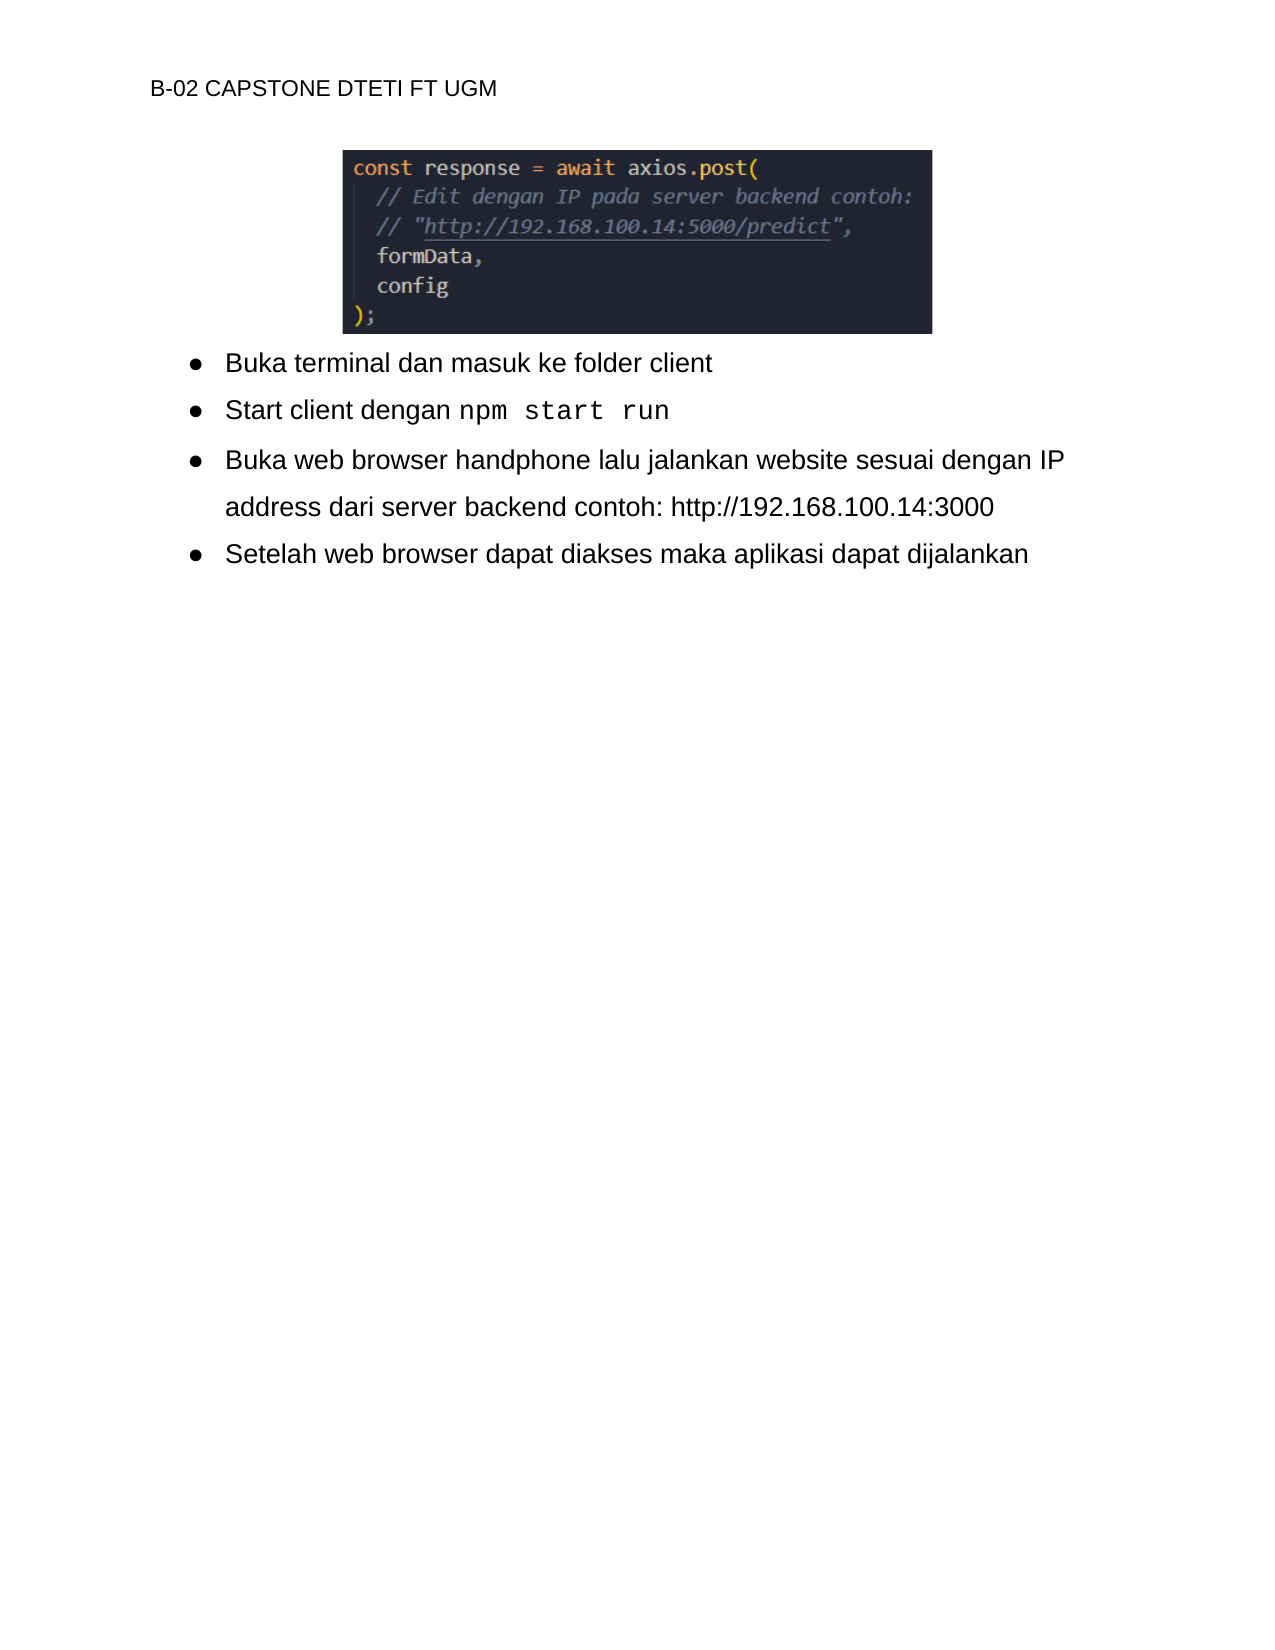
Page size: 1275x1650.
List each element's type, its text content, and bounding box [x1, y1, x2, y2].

list Buka terminal dan masuk ke folder client [187, 347, 1125, 378]
list Setelah web browser dapat diakses maka aplikasi dapat dijalankan [187, 538, 1125, 569]
list Buka web browser handphone lalu jalankan website sesuai dengan IP address dari server backend contoh: http://192.168.100.14:3000 [187, 444, 1125, 522]
picture [342, 150, 933, 334]
list Start client dengan npm start run [187, 394, 1125, 427]
